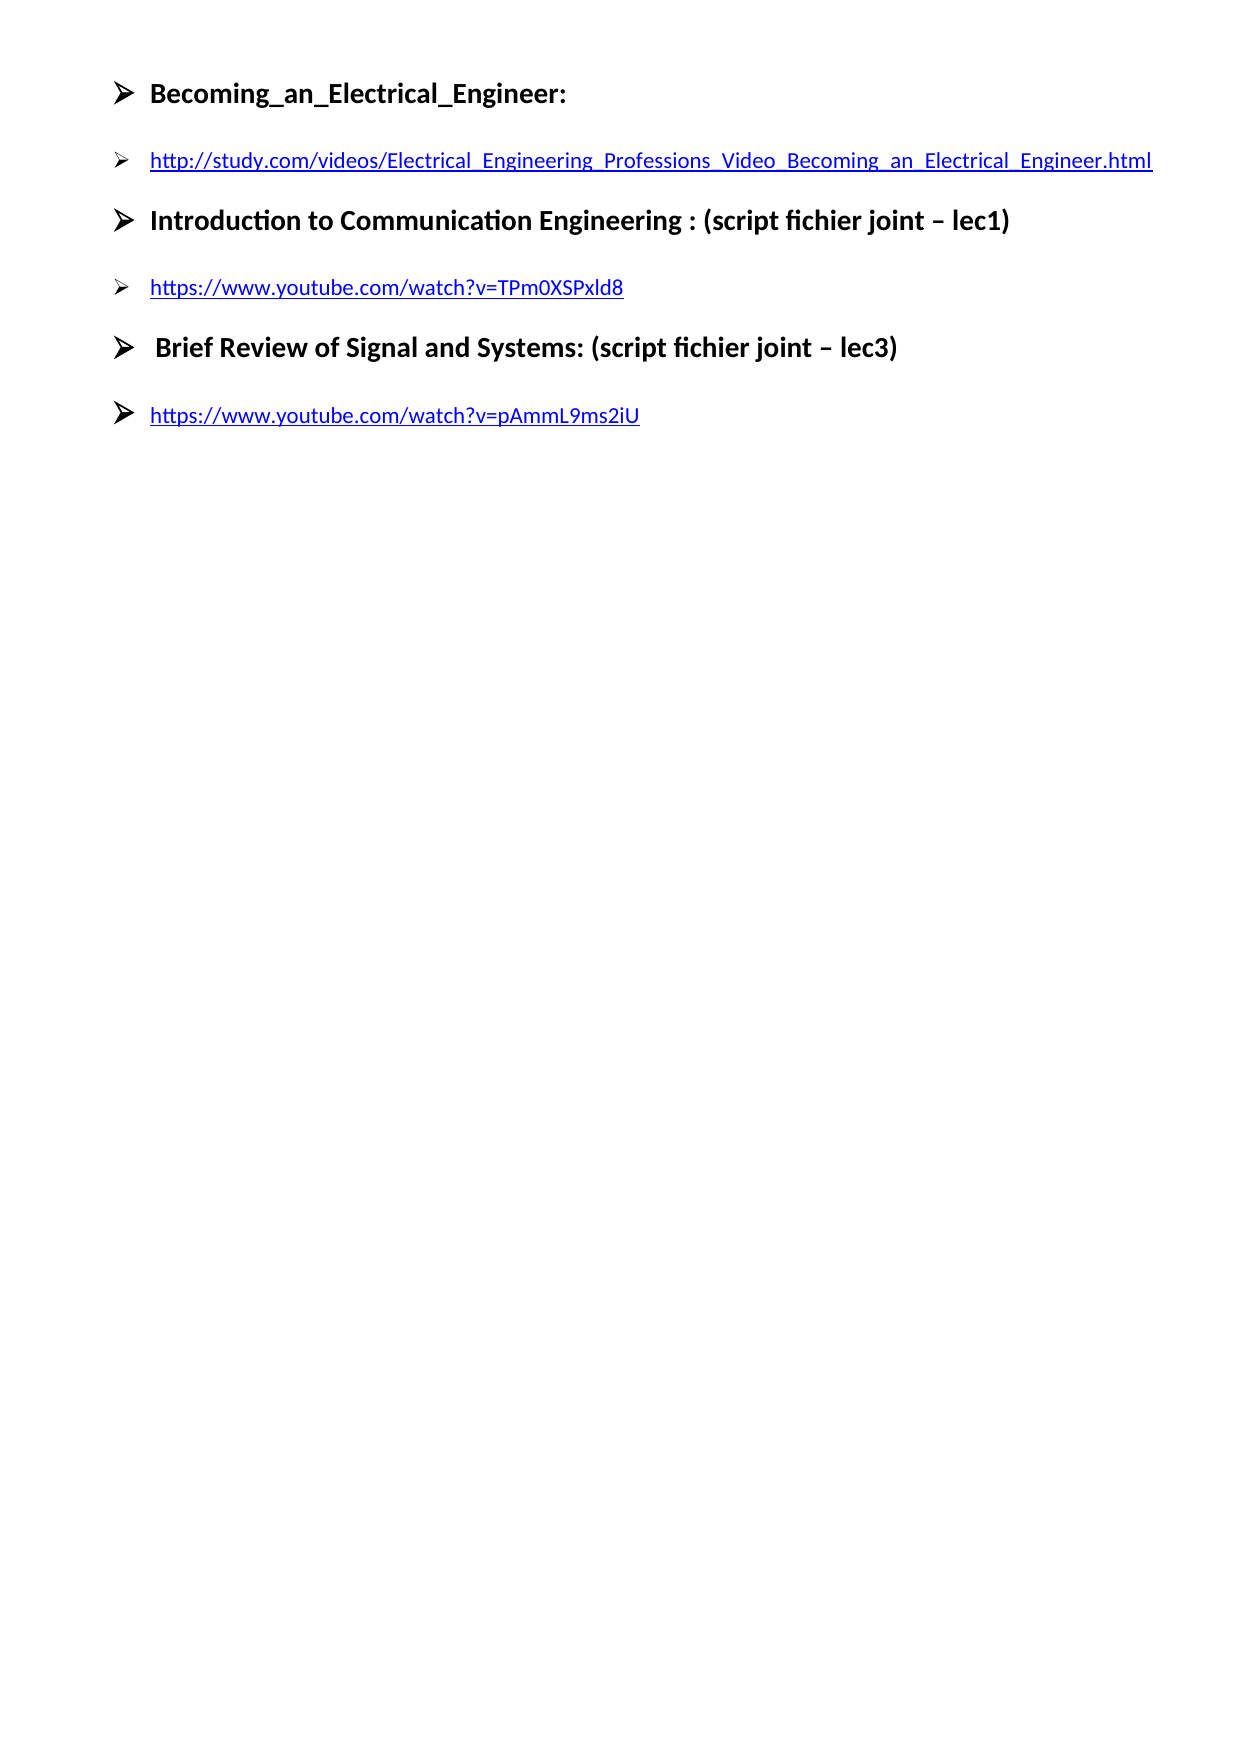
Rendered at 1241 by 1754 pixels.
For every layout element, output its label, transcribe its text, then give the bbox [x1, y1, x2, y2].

list Becoming_an_Electrical_Engineer: [112, 75, 1165, 111]
list http://study.com/videos/Electrical_Engineering_Professions_Video_Becoming_an_Electrical_Engineer.html [112, 146, 1165, 174]
list https://www.youtube.com/watch?v=pAmmL9ms2iU [112, 401, 1165, 429]
list https://www.youtube.com/watch?v=TPm0XSPxld8 [112, 273, 1165, 302]
list Introduction to Communication Engineering : (script fichier joint – lec1) [112, 202, 1165, 238]
list Brief Review of Signal and Systems: (script fichier joint – lec3) [112, 329, 1165, 365]
